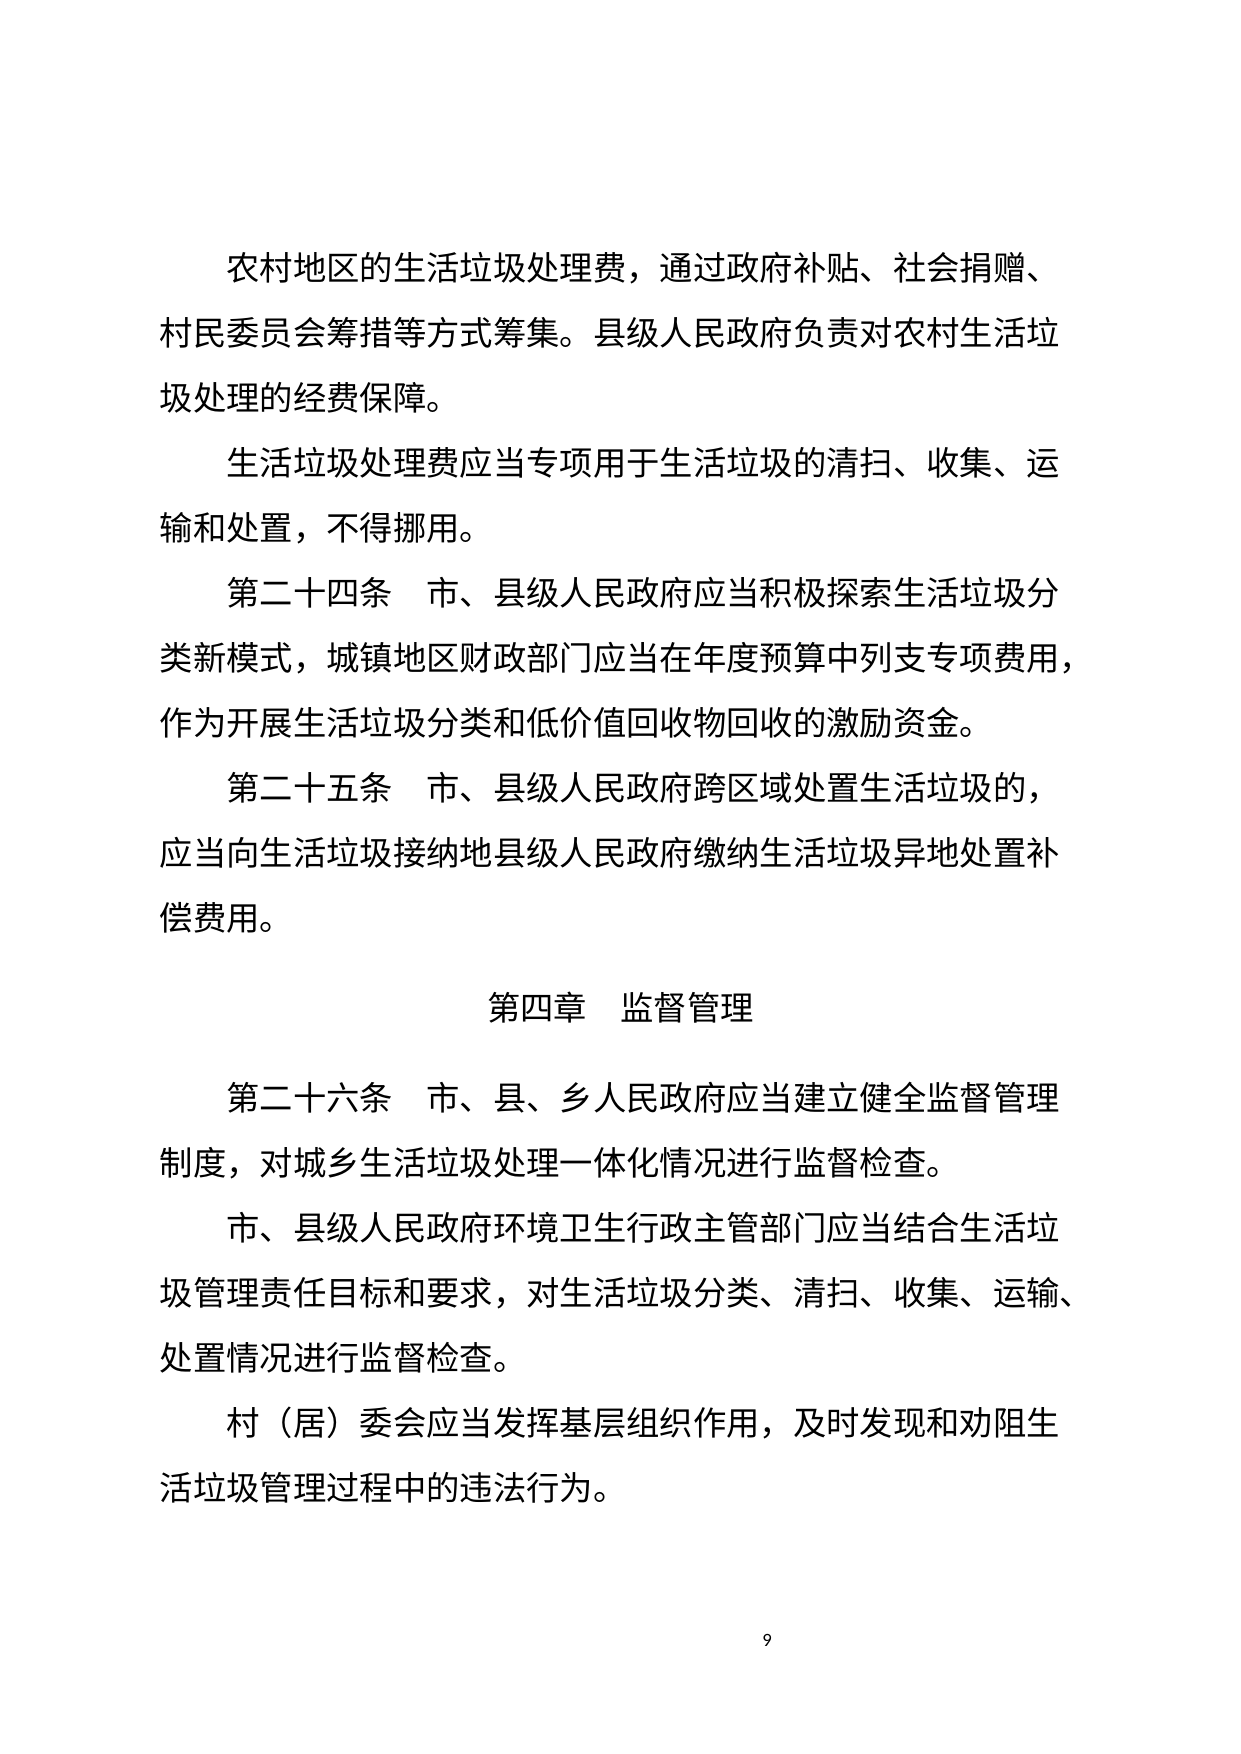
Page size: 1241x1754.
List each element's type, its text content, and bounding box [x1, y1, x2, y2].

text 市、县级人民政府环境卫生行政主管部门应当结合生活垃圾管理责任目标和要求，对生活垃圾分类、清扫、收集、运输、处置情况进行监督检查。 [159, 1193, 1081, 1388]
text 生活垃圾处理费应当专项用于生活垃圾的清扫、收集、运输和处置，不得挪用。 [159, 428, 1081, 558]
text 第二十四条 市、县级人民政府应当积极探索生活垃圾分类新模式，城镇地区财政部门应当在年度预算中列支专项费用，作为开展生活垃圾分类和低价值回收物回收的激励资金。 [159, 558, 1081, 753]
text 第二十六条 市、县、乡人民政府应当建立健全监督管理制度，对城乡生活垃圾处理一体化情况进行监督检查。 [159, 1063, 1081, 1193]
text 村（居）委会应当发挥基层组织作用，及时发现和劝阻生活垃圾管理过程中的违法行为。 [159, 1388, 1081, 1518]
text 农村地区的生活垃圾处理费，通过政府补贴、社会捐赠、村民委员会筹措等方式筹集。县级人民政府负责对农村生活垃圾处理的经费保障。 [159, 233, 1081, 428]
text 第二十五条 市、县级人民政府跨区域处置生活垃圾的，应当向生活垃圾接纳地县级人民政府缴纳生活垃圾异地处置补偿费用。 [159, 753, 1081, 948]
text 第四章 监督管理 [159, 973, 1081, 1038]
